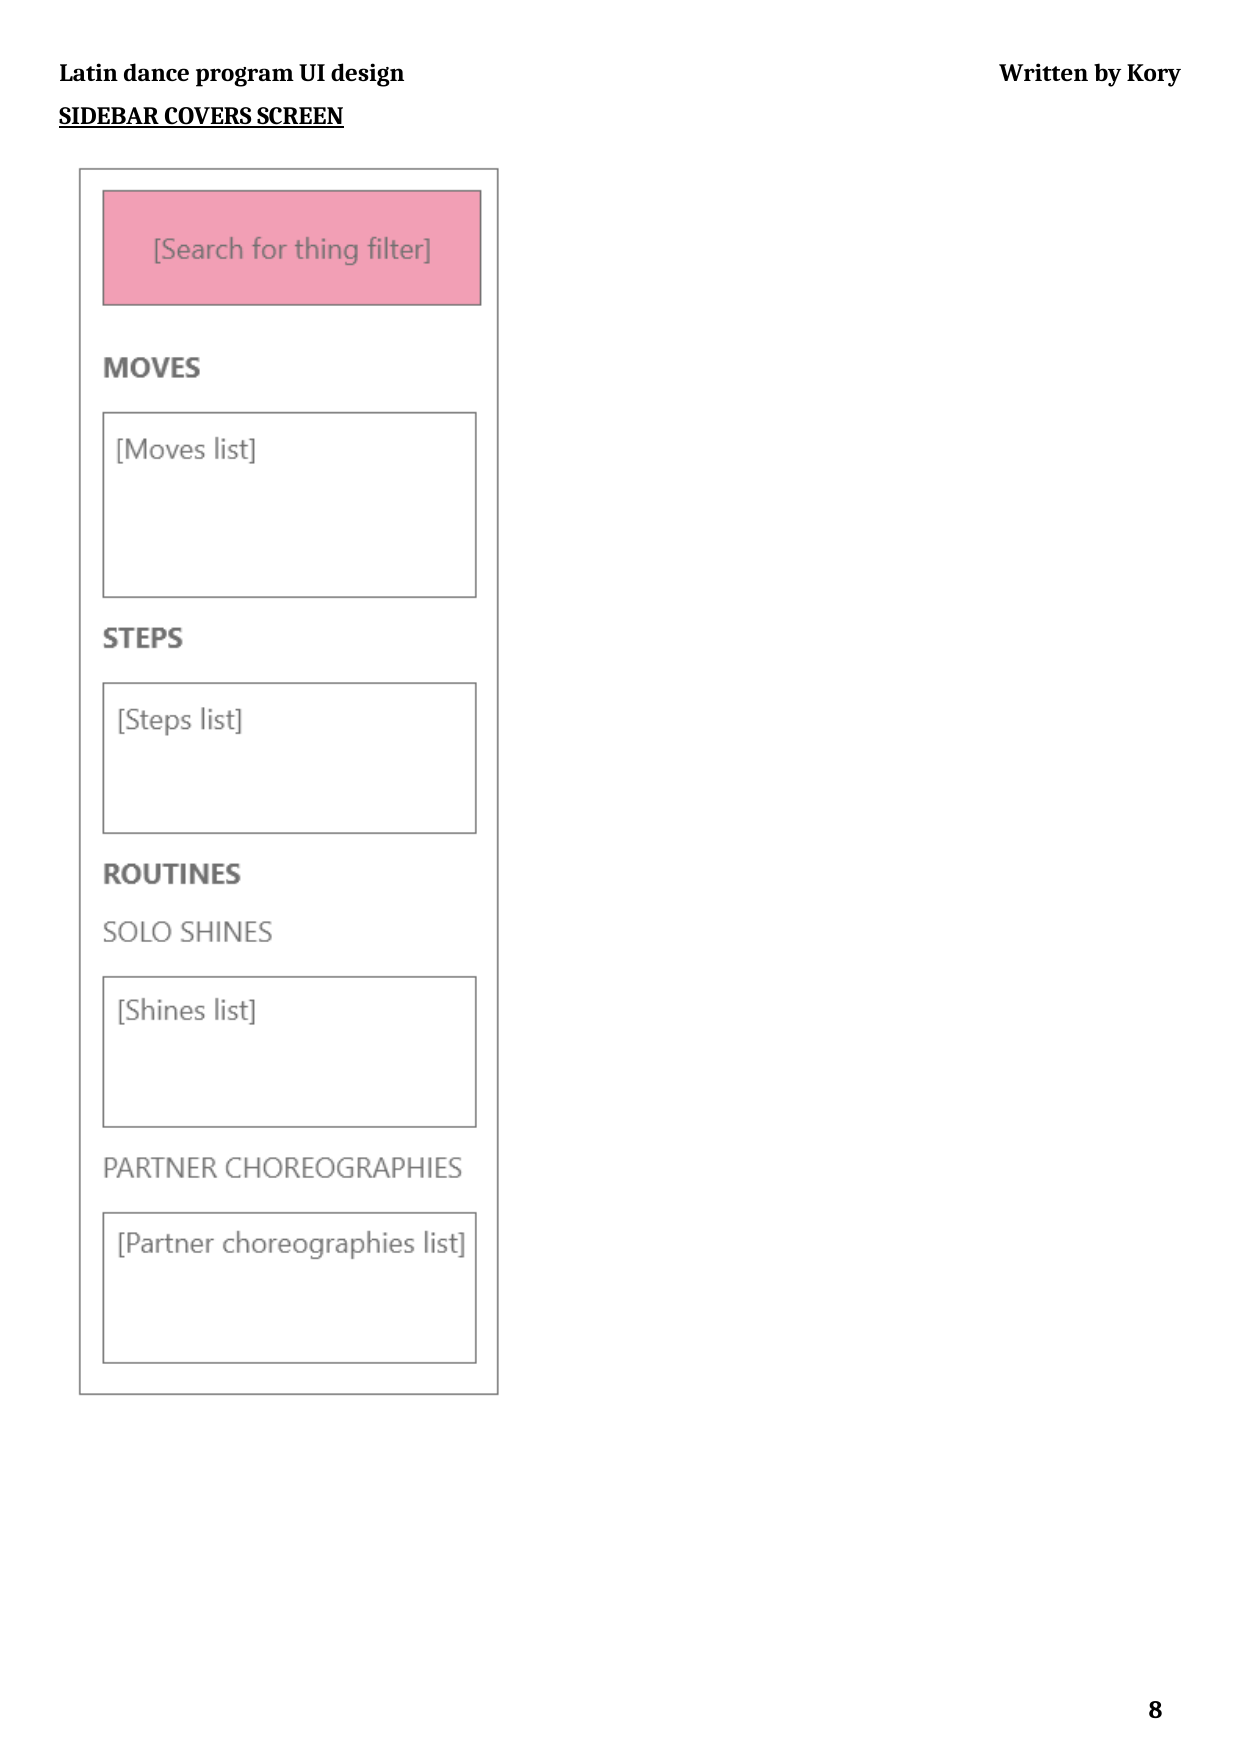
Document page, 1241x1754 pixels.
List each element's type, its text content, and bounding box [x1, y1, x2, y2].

picture [59, 145, 645, 1414]
text SIDEBAR COVERS SCREEN [59, 102, 1181, 131]
